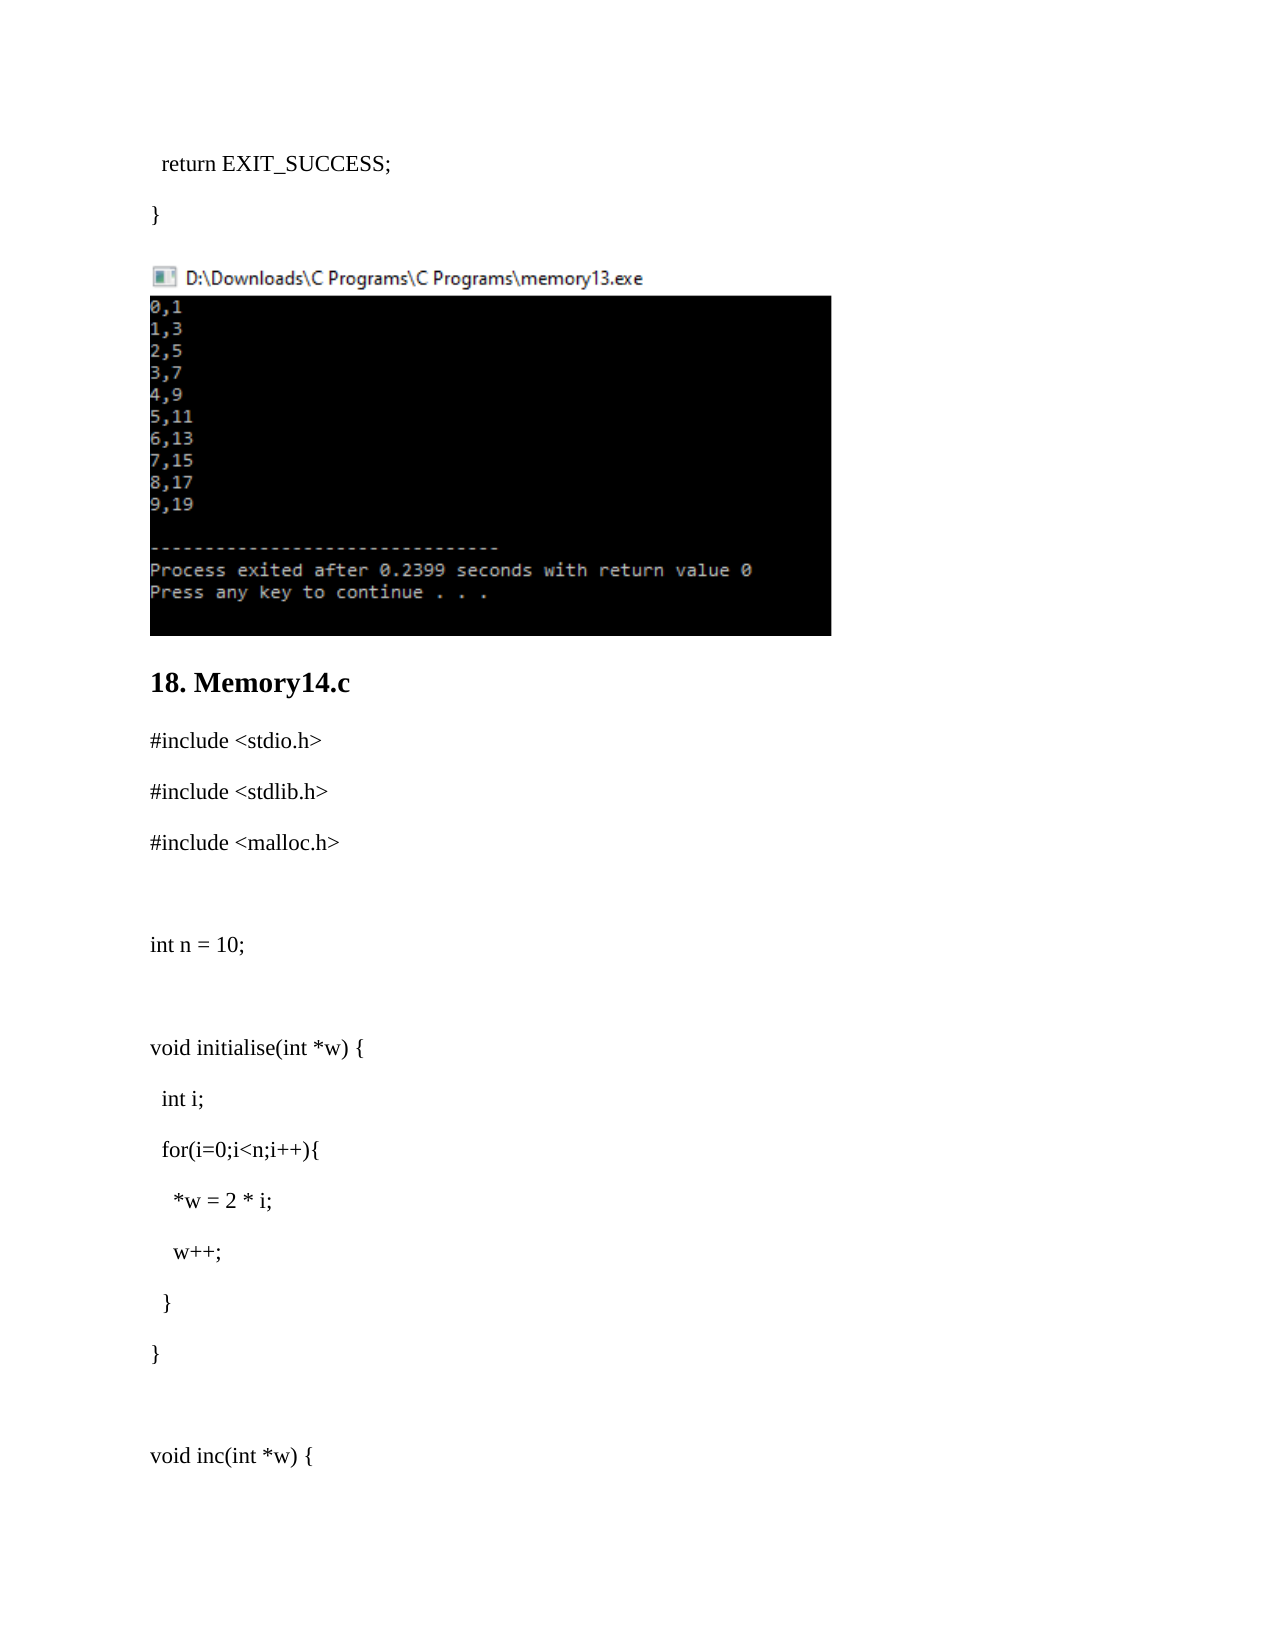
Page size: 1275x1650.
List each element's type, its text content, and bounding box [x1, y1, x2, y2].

text int n = 10; [150, 932, 1125, 958]
text } [150, 201, 1125, 227]
text void initialise(int *w) { [150, 1034, 1125, 1060]
text void inc(int *w) { [150, 1442, 1125, 1468]
picture [150, 260, 832, 636]
subtitle 18. Memory14.c [150, 665, 1125, 698]
text w++; [150, 1238, 1125, 1264]
text return EXIT_SUCCESS; [150, 150, 1125, 176]
text } [150, 1289, 1125, 1315]
text #include <stdlib.h> [150, 778, 1125, 805]
text *w = 2 * i; [150, 1187, 1125, 1213]
text #include <stdio.h> [150, 727, 1125, 754]
text int i; [150, 1085, 1125, 1111]
text for(i=0;i<n;i++){ [150, 1136, 1125, 1162]
text #include <malloc.h> [150, 829, 1125, 856]
text } [150, 1340, 1125, 1366]
